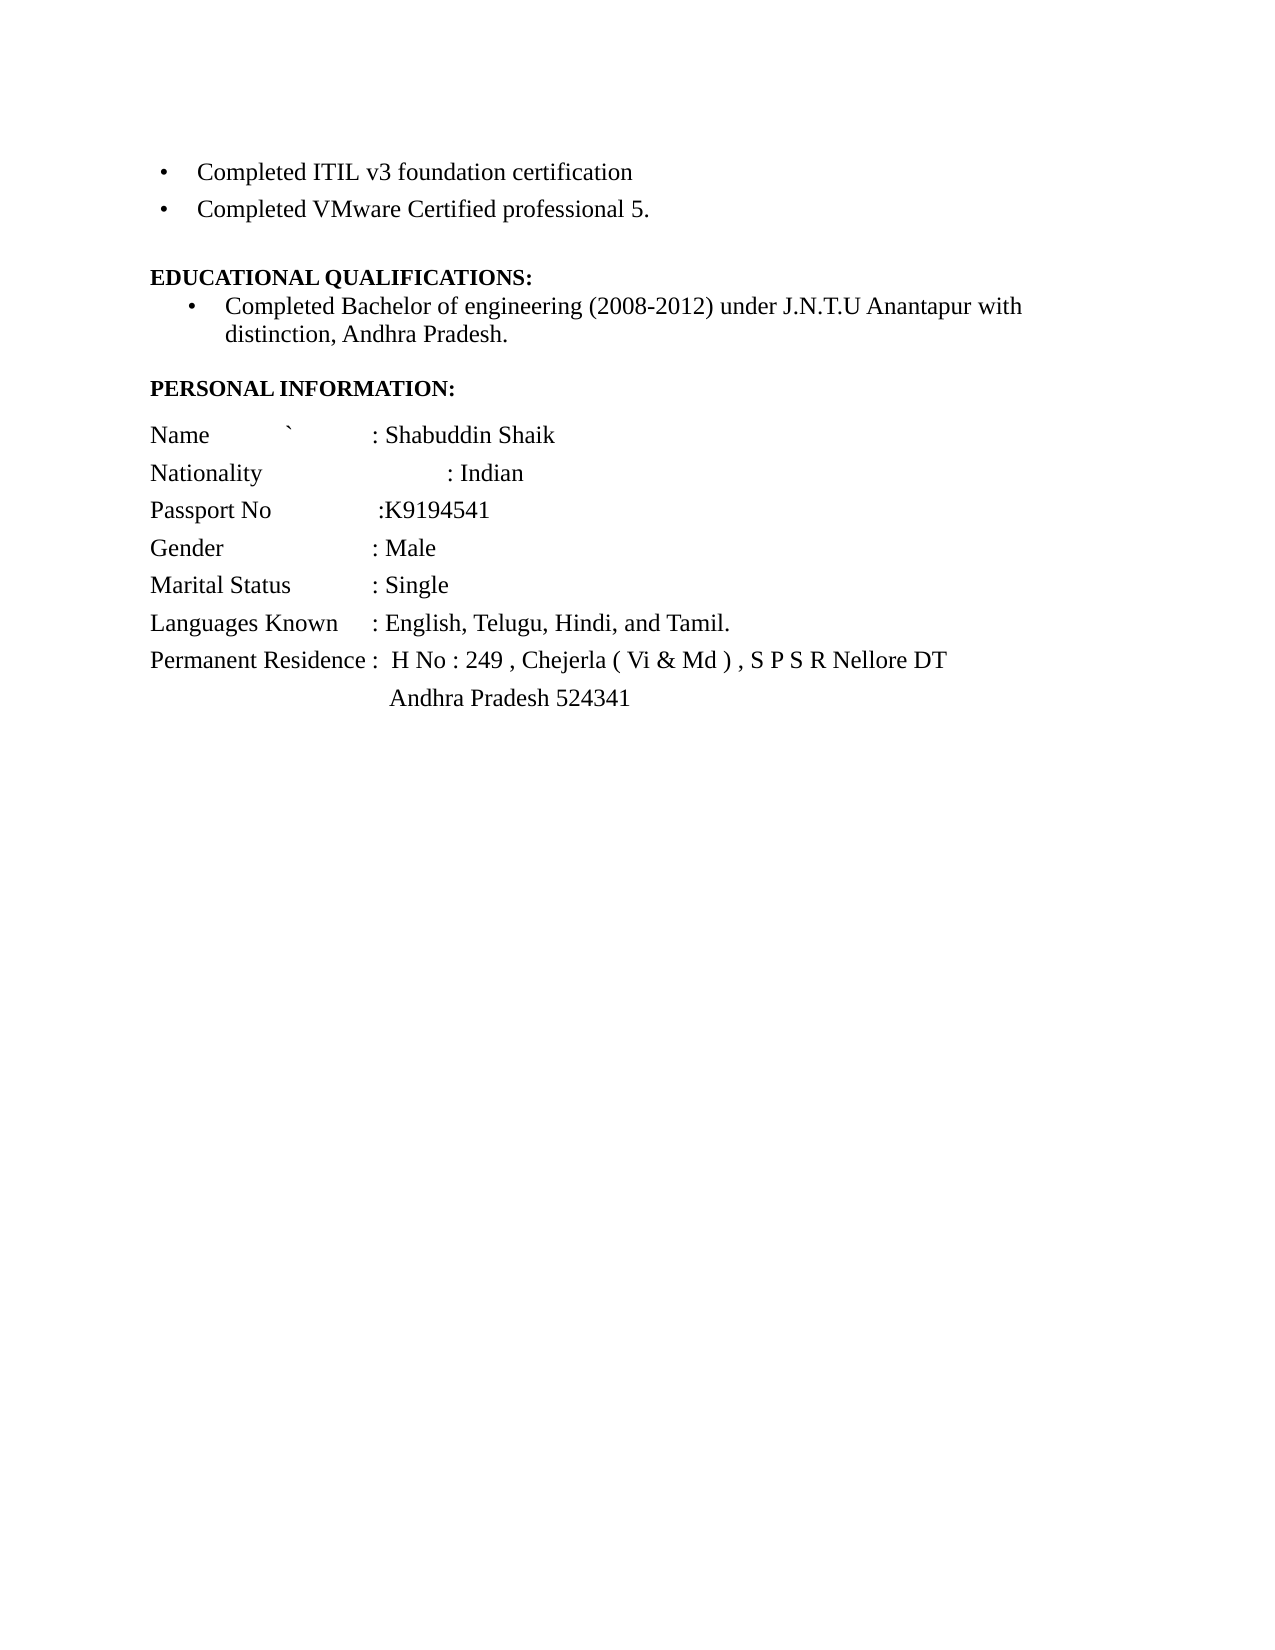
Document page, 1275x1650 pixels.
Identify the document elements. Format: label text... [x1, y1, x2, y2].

list Completed ITIL v3 foundation certification [159, 150, 1125, 187]
text PERSONAL INFORMATION: [150, 369, 1125, 403]
text Passport No :K9194541 [150, 499, 1125, 524]
text Gender : Male [150, 536, 1125, 561]
text Nationality : Indian [150, 461, 1125, 486]
text Name ` : Shabuddin Shaik [150, 424, 1125, 449]
text Permanent Residence : H No : 249 , Chejerla ( Vi & Md ) , S P S R Nellore DT [150, 649, 1125, 674]
list Completed Bachelor of engineering (2008-2012) under J.N.T.U Anantapur with distinction, Andhra Pradesh. [187, 291, 1125, 349]
text Languages Known : English, Telugu, Hindi, and Tamil. [150, 611, 1125, 636]
text Andhra Pradesh 524341 [150, 686, 1125, 711]
list Completed VMware Certified professional 5. [159, 187, 1125, 225]
text Marital Status : Single [150, 574, 1125, 599]
text EDUCATIONAL QUALIFICATIONS: [150, 262, 1125, 291]
